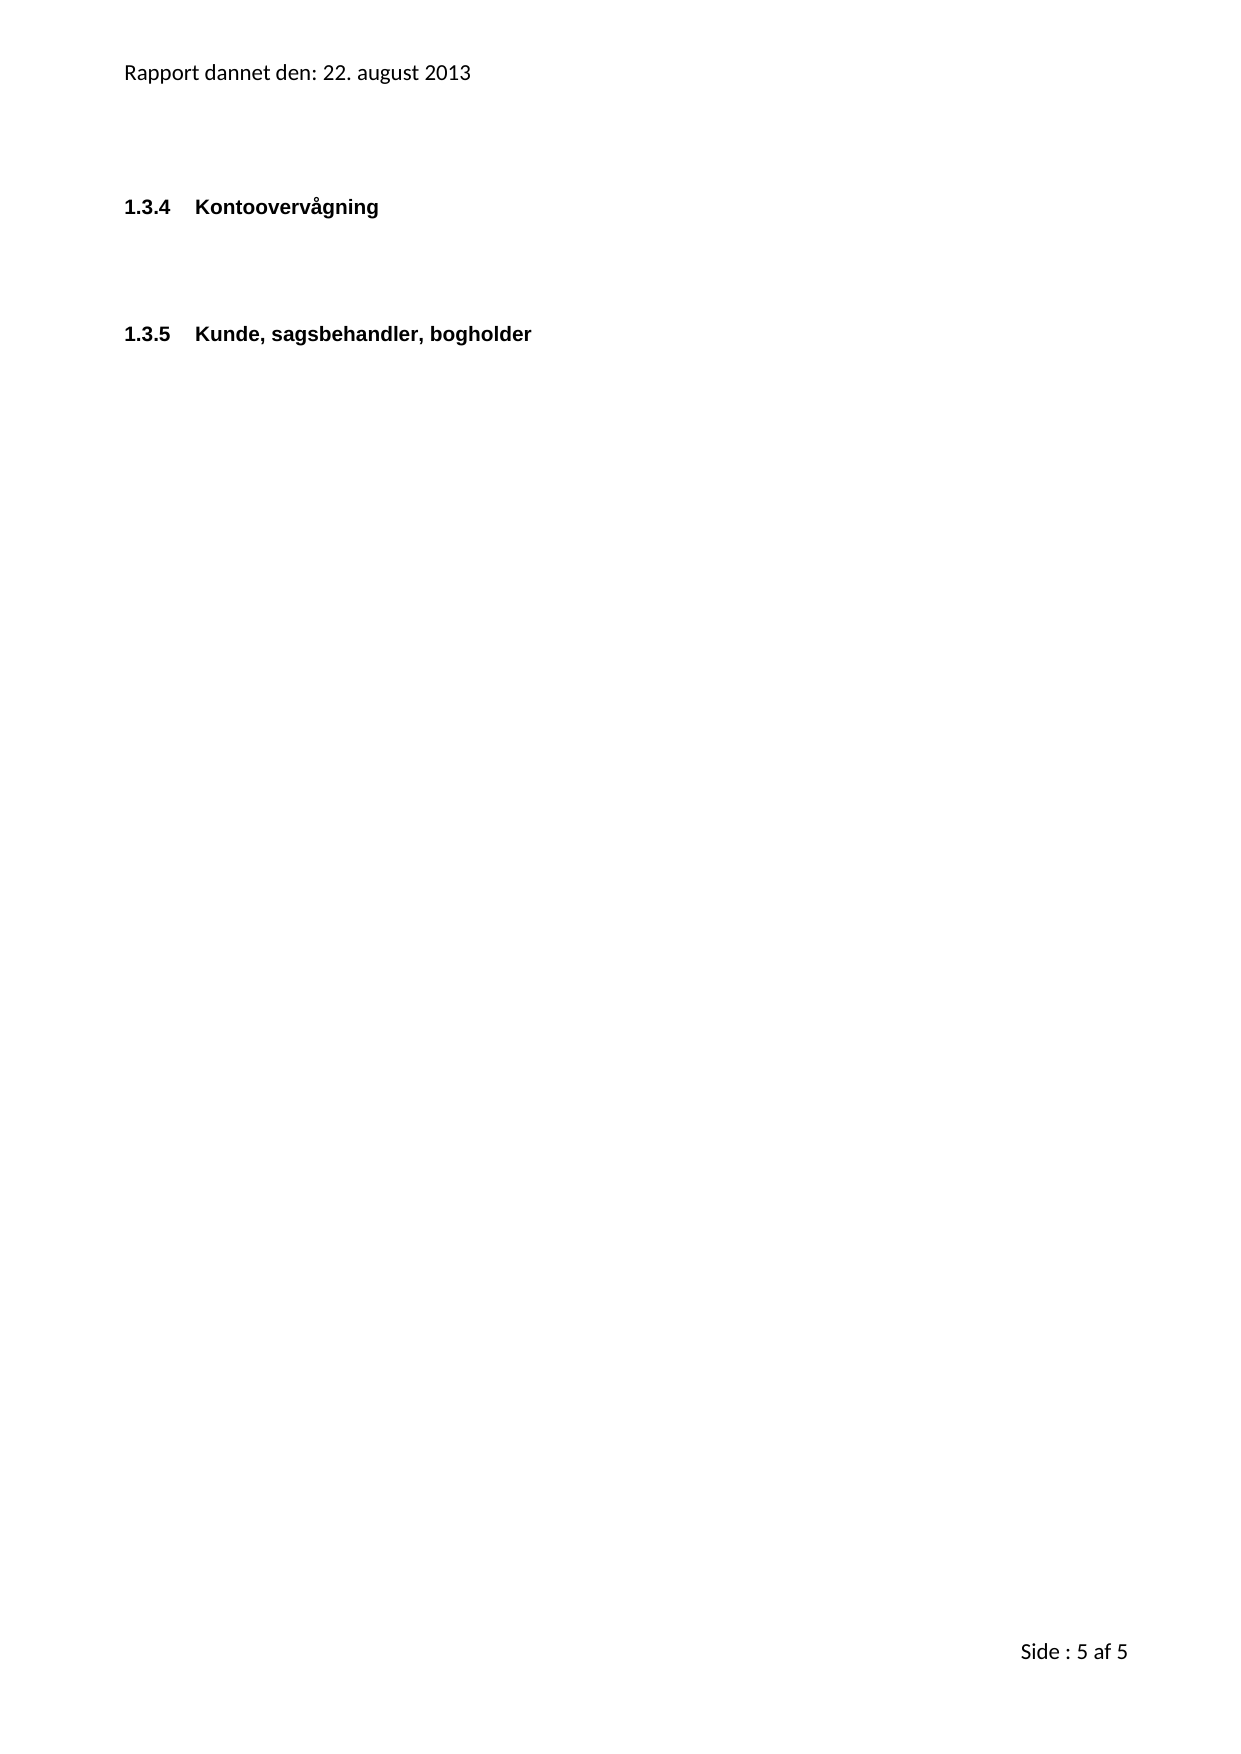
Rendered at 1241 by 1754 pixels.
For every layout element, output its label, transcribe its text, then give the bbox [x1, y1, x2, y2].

subtitle Kunde, sagsbehandler, bogholder [124, 322, 1137, 346]
subtitle Kontoovervågning [124, 195, 1137, 219]
